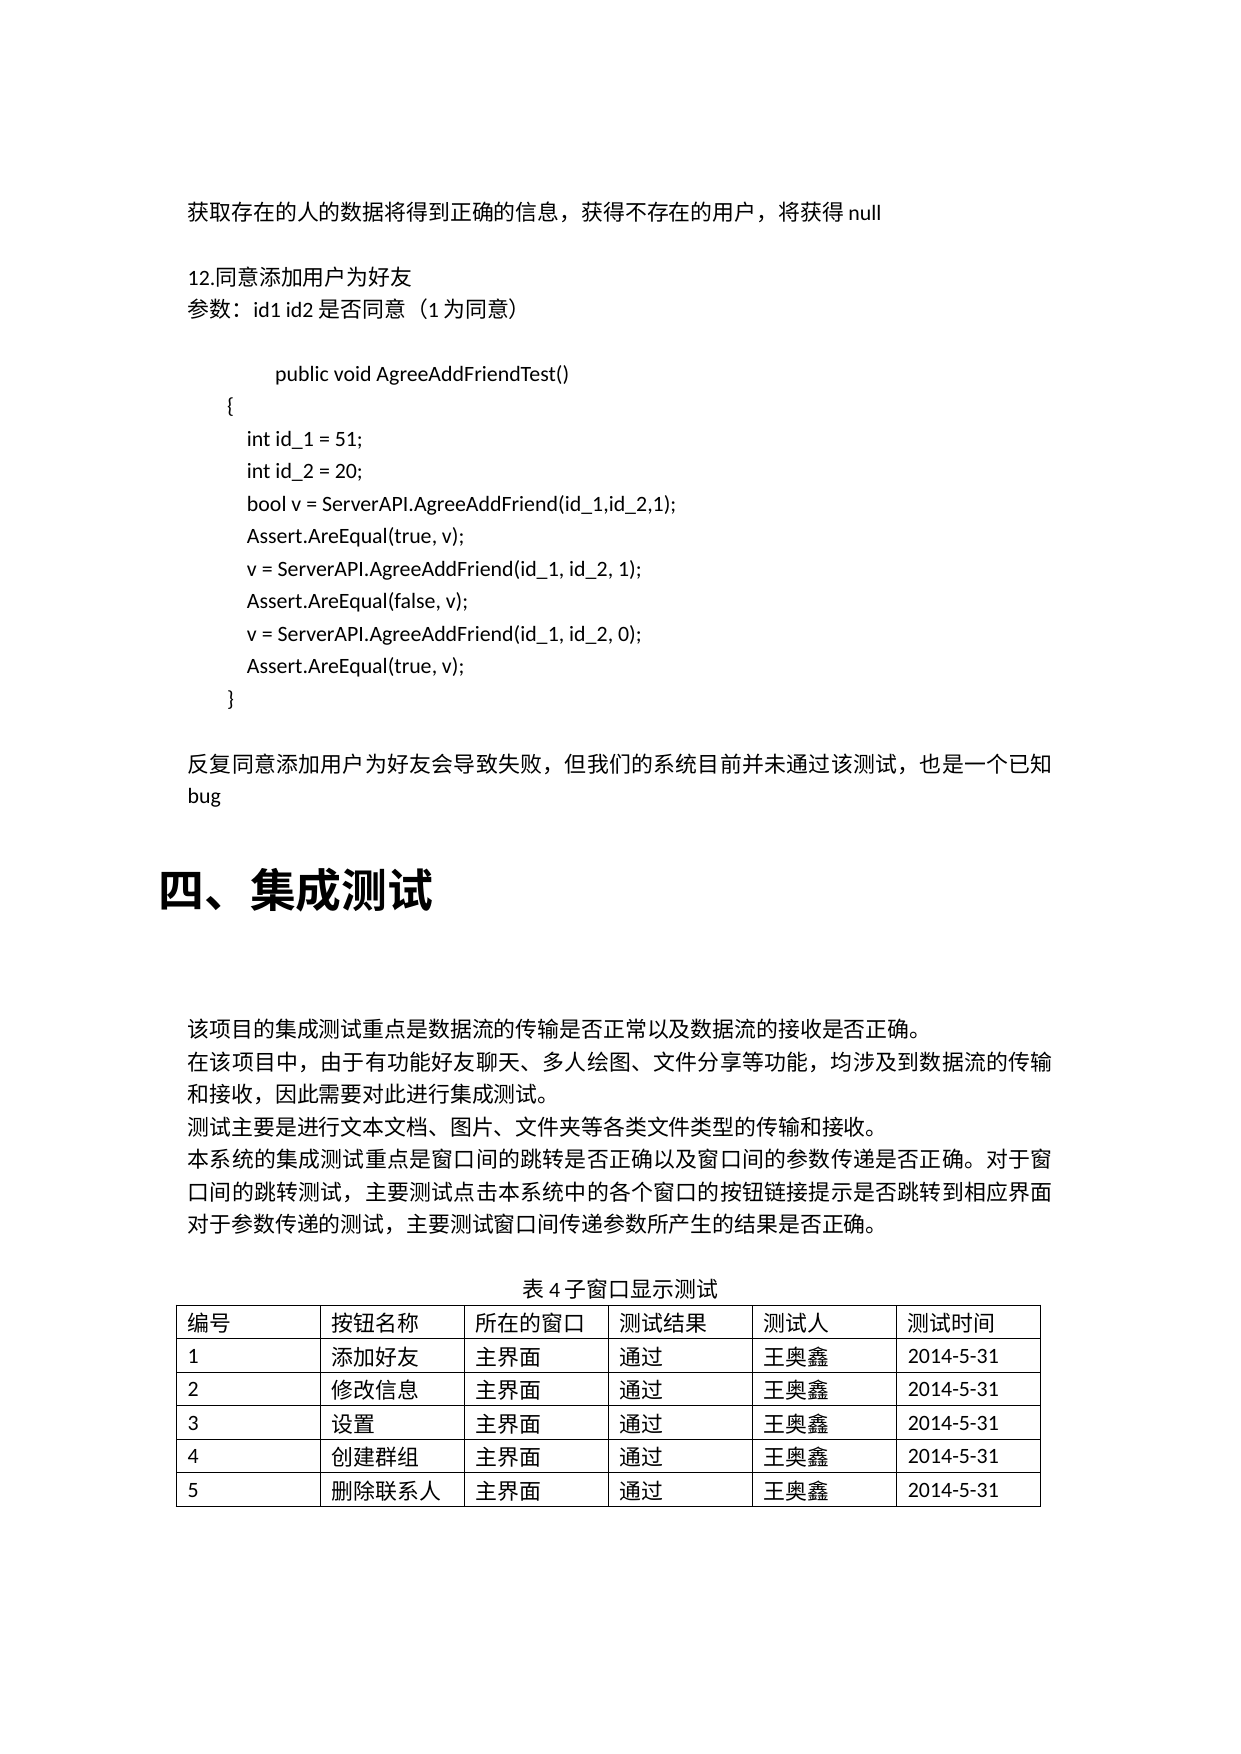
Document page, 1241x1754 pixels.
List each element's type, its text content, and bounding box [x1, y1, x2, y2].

text 测试主要是进行文本文档、图片、文件夹等各类文件类型的传输和接收。 [187, 1109, 1053, 1142]
text 该项目的集成测试重点是数据流的传输是否正常以及数据流的接收是否正确。 [187, 1012, 1053, 1044]
table_cell 2014-5-31 [897, 1473, 1040, 1506]
table_cell 王奥鑫 [753, 1373, 896, 1405]
text int id_1 = 51; [187, 422, 1053, 454]
text 参数：id1 id2 是否同意（1为同意） [187, 292, 1053, 324]
text 获取存在的人的数据将得到正确的信息，获得不存在的用户，将获得null [187, 194, 1053, 227]
table_header 测试时间 [897, 1306, 1040, 1338]
text Assert.AreEqual(false, v); [187, 584, 1053, 617]
table_cell 王奥鑫 [753, 1440, 896, 1472]
text v = ServerAPI.AgreeAddFriend(id_1, id_2, 0); [187, 617, 1053, 649]
text Assert.AreEqual(true, v); [187, 519, 1053, 552]
table_cell 通过 [609, 1440, 752, 1472]
table_cell 2014-5-31 [897, 1339, 1040, 1372]
text 表4子窗口显示测试 [187, 1272, 1053, 1304]
table_cell 主界面 [465, 1440, 608, 1472]
table_header 所在的窗口 [465, 1306, 608, 1338]
table_cell 主界面 [465, 1339, 608, 1372]
table_cell 2 [177, 1373, 320, 1405]
table_cell 通过 [609, 1373, 752, 1405]
subtitle 四、集成测试 [158, 839, 1053, 937]
table_cell 通过 [609, 1406, 752, 1439]
table_cell 3 [177, 1406, 320, 1439]
table_cell 添加好友 [321, 1339, 464, 1372]
table_cell 4 [177, 1440, 320, 1472]
text Assert.AreEqual(true, v); [187, 649, 1053, 682]
text bool v = ServerAPI.AgreeAddFriend(id_1,id_2,1); [187, 487, 1053, 519]
table_cell 2014-5-31 [897, 1373, 1040, 1405]
text } [187, 682, 1053, 714]
table_cell 设置 [321, 1406, 464, 1439]
table_cell 王奥鑫 [753, 1406, 896, 1439]
text 反复同意添加用户为好友会导致失败，但我们的系统目前并未通过该测试，也是一个已知bug [187, 747, 1053, 812]
text public void AgreeAddFriendTest() [187, 357, 1053, 389]
table_header 测试人 [753, 1306, 896, 1338]
text int id_2 = 20; [187, 454, 1053, 487]
table_cell 主界面 [465, 1473, 608, 1506]
table_cell 通过 [609, 1473, 752, 1506]
table_cell 2014-5-31 [897, 1406, 1040, 1439]
table_cell 主界面 [465, 1406, 608, 1439]
table_cell 创建群组 [321, 1440, 464, 1472]
table_cell 2014-5-31 [897, 1440, 1040, 1472]
table_header 编号 [177, 1306, 320, 1338]
table_cell 1 [177, 1339, 320, 1372]
table_cell 修改信息 [321, 1373, 464, 1405]
table_cell 通过 [609, 1339, 752, 1372]
table_header 测试结果 [609, 1306, 752, 1338]
table_header 按钮名称 [321, 1306, 464, 1338]
table_cell 王奥鑫 [753, 1473, 896, 1506]
text v = ServerAPI.AgreeAddFriend(id_1, id_2, 1); [187, 552, 1053, 584]
text 本系统的集成测试重点是窗口间的跳转是否正确以及窗口间的参数传递是否正确。对于窗口间的跳转测试，主要测试点击本系统中的各个窗口的按钮链接提示是否跳转到相应界面；对于参数传递的测试，主要测试窗口间传递参数所产生的结果是否正确。 [187, 1142, 1053, 1239]
table_cell 5 [177, 1473, 320, 1506]
text 在该项目中，由于有功能好友聊天、多人绘图、文件分享等功能，均涉及到数据流的传输和接收，因此需要对此进行集成测试。 [187, 1044, 1053, 1109]
table_cell 王奥鑫 [753, 1339, 896, 1372]
text 12.同意添加用户为好友 [187, 259, 1053, 292]
table_cell 主界面 [465, 1373, 608, 1405]
table_cell 删除联系人 [321, 1473, 464, 1506]
text { [187, 389, 1053, 422]
